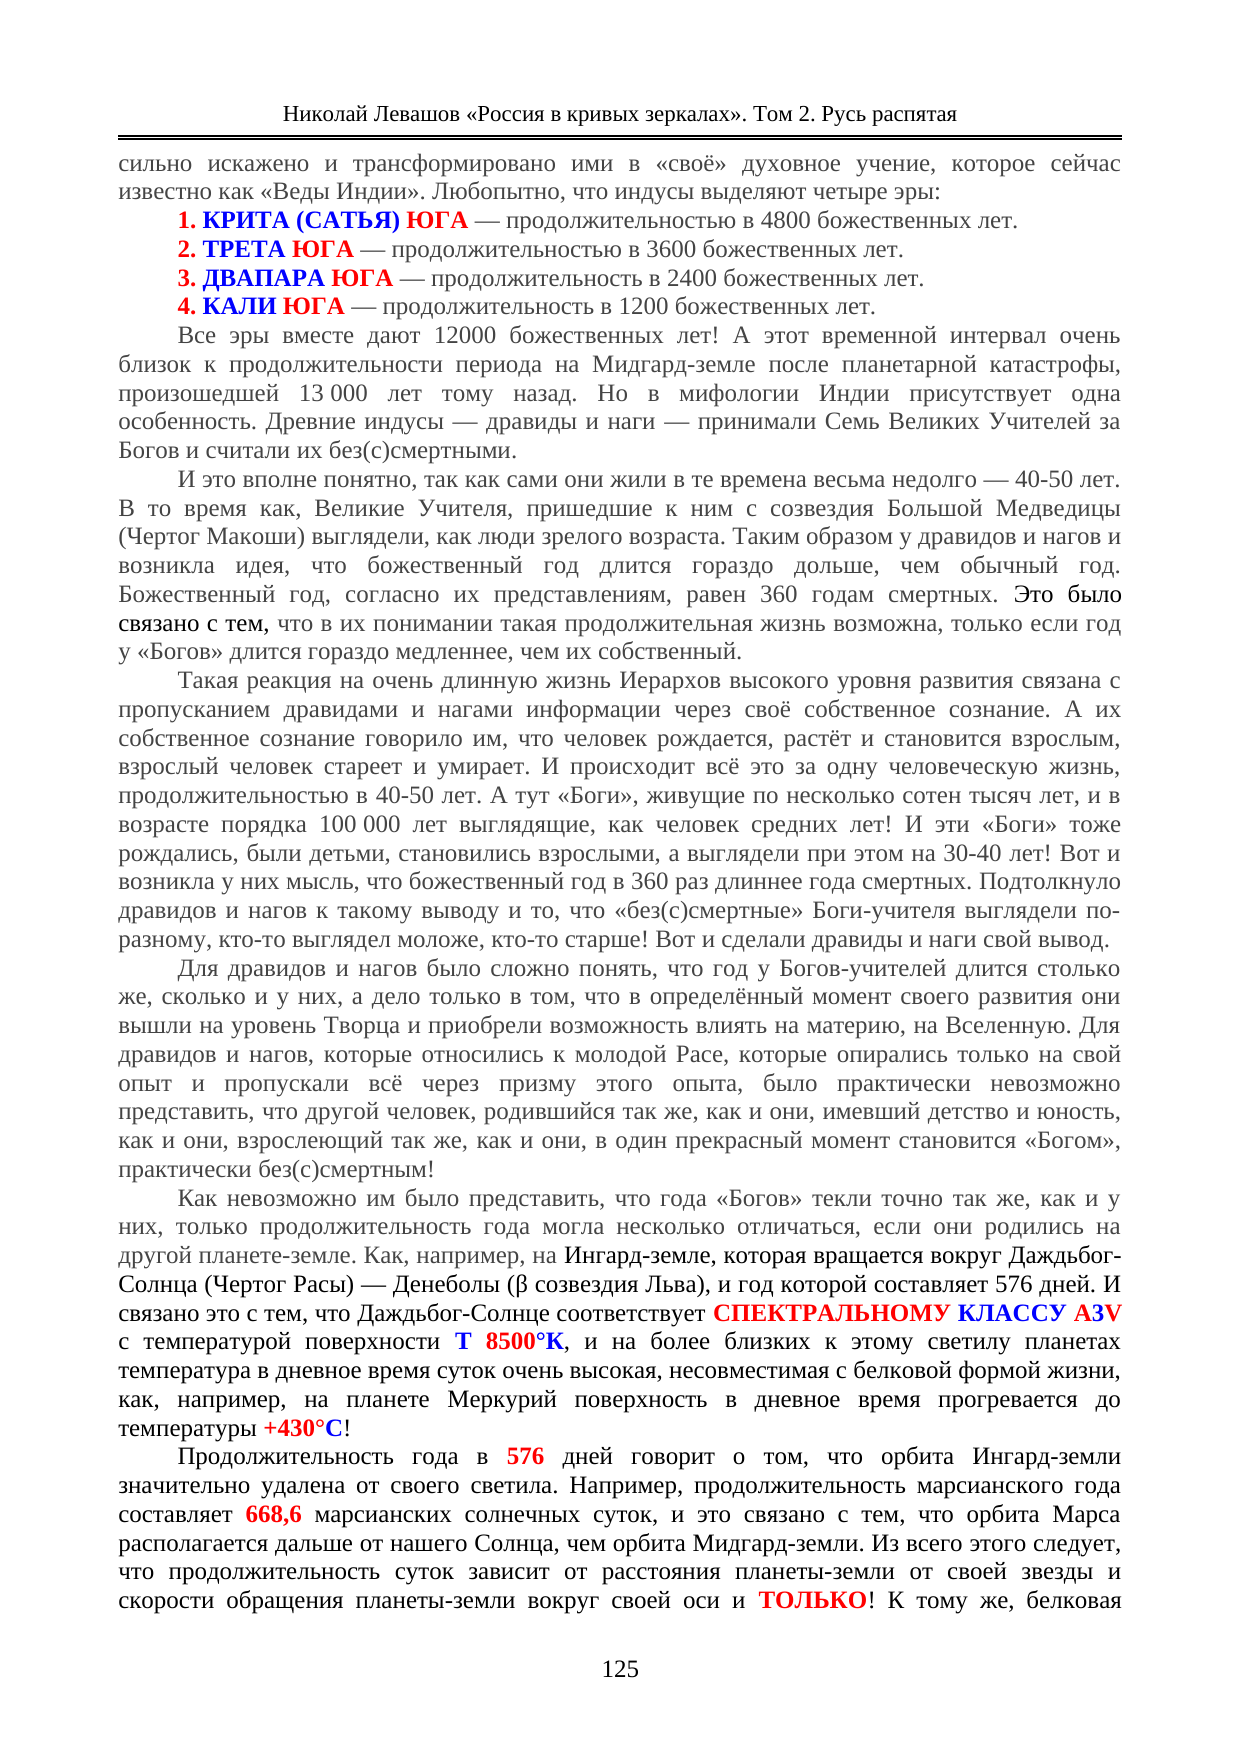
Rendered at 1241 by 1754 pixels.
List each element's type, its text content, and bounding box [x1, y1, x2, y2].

text И это вполне понятно, так как сами они жили в те времена весьма недолго — 40-50 лет. В то время как, Великие Учителя, пришедшие к ним с созвездия Большой Медведицы (Чертог Макоши) выглядели, как люди зрелого возраста. Таким образом у дравидов и нагов и возникла идея, что божественный год длится гораздо дольше, чем обычный год. Божественный год, согласно их представлениям, равен 360 годам смертных. Это было связано с тем, что в их понимании такая продолжительная жизнь возможна, только если год у «Богов» длится гораздо медленнее, чем их собственный. [118, 464, 1122, 665]
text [118, 148, 1122, 205]
text 1. КРИТА (САТЬЯ) ЮГА — продолжительностью в 4800 божественных лет. [118, 205, 1122, 234]
text Для дравидов и нагов было сложно понять, что год у Богов-учителей длится столько же, сколько и у них, а дело только в том, что в определённый момент своего развития они вышли на уровень Творца и приобрели возможность влиять на материю, на Вселенную. Для дравидов и нагов, которые относились к молодой Расе, которые опирались только на свой опыт и пропускали всё через призму этого опыта, было практически невозможно представить, что другой человек, родившийся так же, как и они, имевший детство и юность, как и они, взрослеющий так же, как и они, в один прекрасный момент становится «Богом», практически без(с)смертным! [118, 953, 1122, 1183]
text 2. ТРЕТА ЮГА — продолжительностью в 3600 божественных лет. [118, 234, 1122, 263]
text 4. КАЛИ ЮГА — продолжительность в 1200 божественных лет. [118, 291, 1122, 320]
text Все эры вместе дают 12000 божественных лет! А этот временной интервал очень близок к продолжительности периода на Мидгард-земле после планетарной катастрофы, произошедшей 13 000 лет тому назад. Но в мифологии Индии присутствует одна особенность. Древние индусы — дравиды и наги — принимали Семь Великих Учителей за Богов и считали их без(с)смертными. [118, 320, 1122, 464]
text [118, 1441, 1122, 1614]
text Такая реакция на очень длинную жизнь Иерархов высокого уровня развития связана с пропусканием дравидами и нагами информации через своё собственное сознание. А их собственное сознание говорило им, что человек рождается, растёт и становится взрослым, взрослый человек стареет и умирает. И происходит всё это за одну человеческую жизнь, продолжительностью в 40-50 лет. А тут «Боги», живущие по несколько сотен тысяч лет, и в возрасте порядка 100 000 лет выглядящие, как человек средних лет! И эти «Боги» тоже рождались, были детьми, становились взрослыми, а выглядели при этом на 30-40 лет! Вот и возникла у них мысль, что божественный год в 360 раз длиннее года смертных. Подтолкнуло дравидов и нагов к такому выводу и то, что «без(с)смертные» Боги-учителя выглядели по-разному, кто-то выглядел моложе, кто-то старше! Вот и сделали дравиды и наги свой вывод. [118, 665, 1122, 953]
text 3. ДВАПАРА ЮГА — продолжительность в 2400 божественных лет. [118, 263, 1122, 291]
text Как невозможно им было представить, что года «Богов» текли точно так же, как и у них, только продолжительность года могла несколько отличаться, если они родились на другой планете-земле. Как, например, на Ингард-земле, которая вращается вокруг Даждьбог-Солнца (Чертог Расы) — Денеболы (β созвездия Льва), и год которой составляет 576 дней. И связано это с тем, что Даждьбог-Солнце соответствует СПЕКТРАЛЬНОМУ КЛАССУ A3V с температурой поверхности Т 8500°К, и на более близких к этому светилу планетах температура в дневное время суток очень высокая, несовместимая с белковой формой жизни, как, например, на планете Меркурий поверхность в дневное время прогревается до температуры +430°С! [118, 1183, 1122, 1441]
